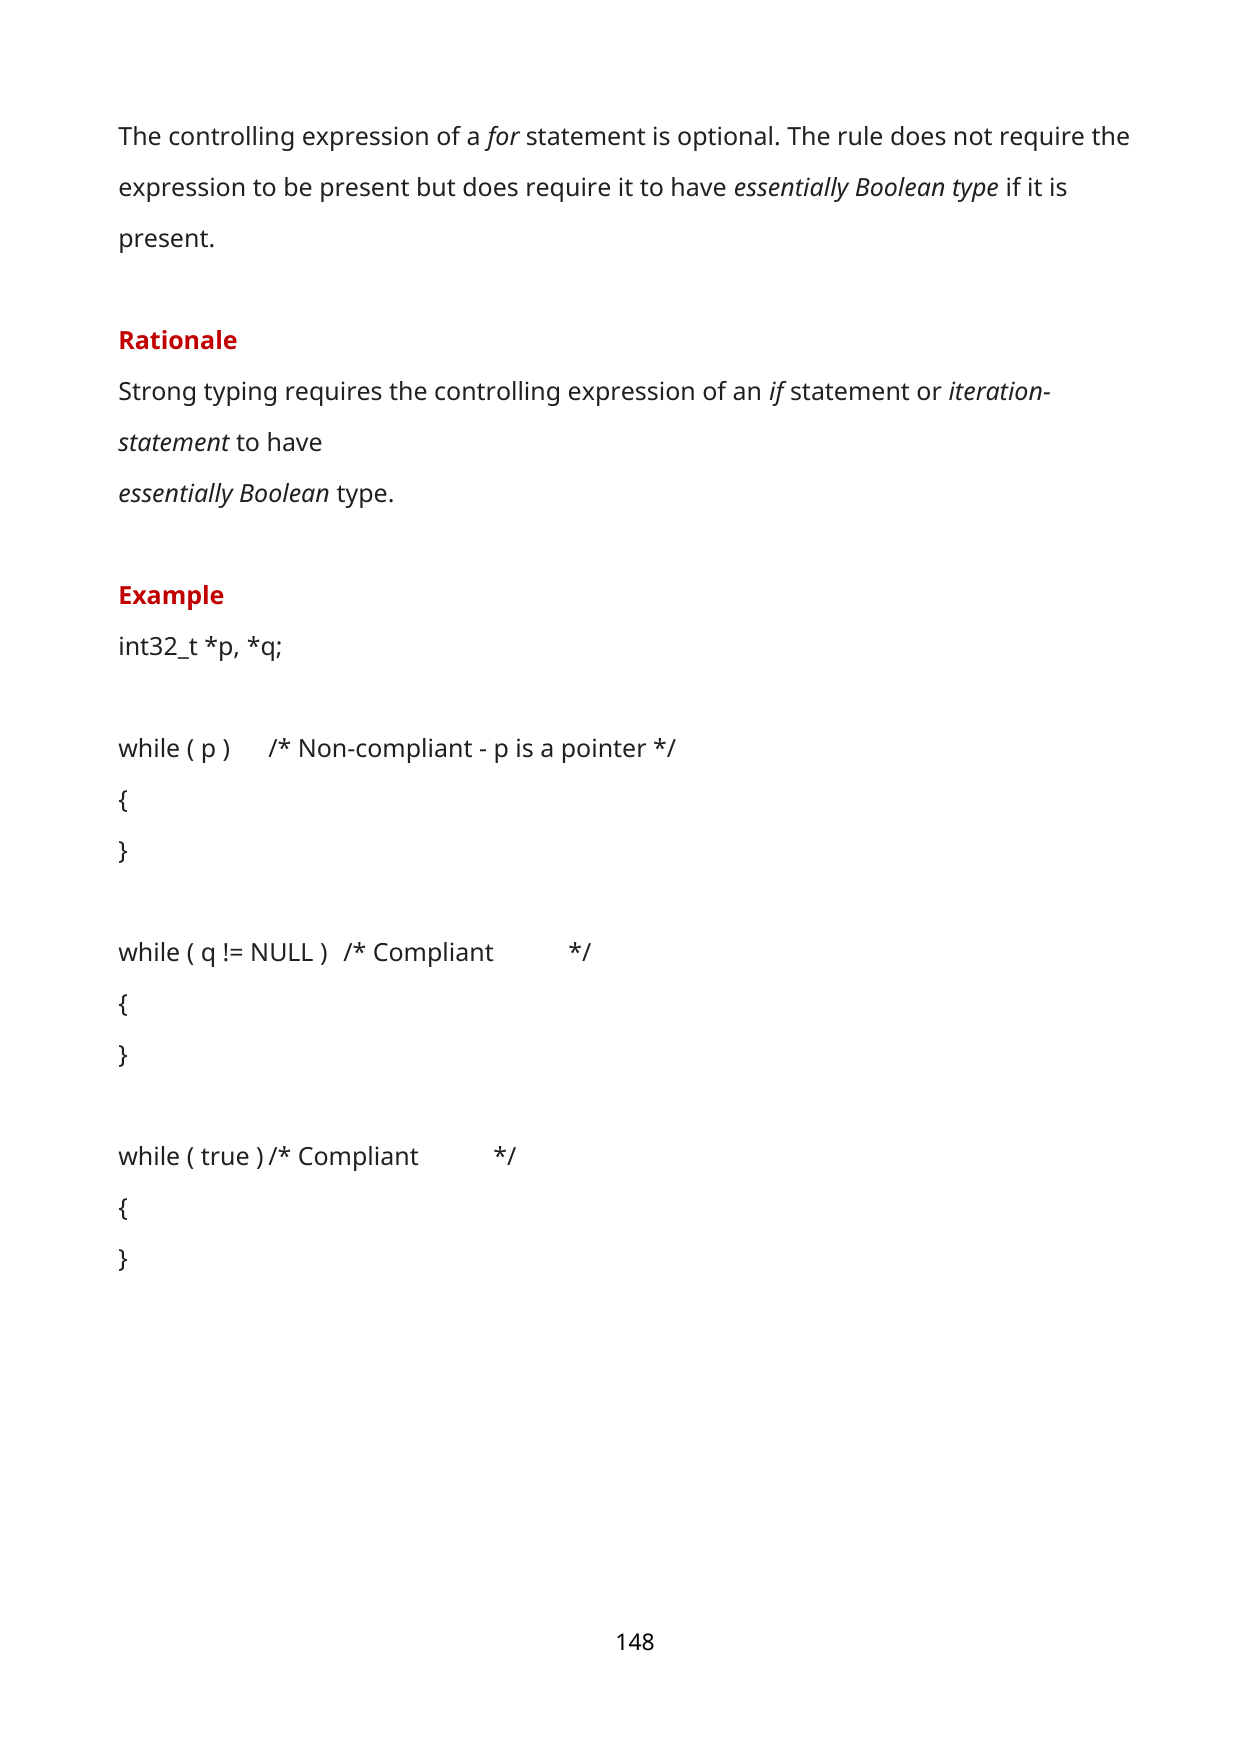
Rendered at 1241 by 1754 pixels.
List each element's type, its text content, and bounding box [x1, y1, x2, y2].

text Rationale [118, 322, 1152, 356]
text while ( true ) /* Compliant */ [118, 1139, 1152, 1173]
text while ( q != NULL ) /* Compliant */ [118, 935, 1152, 969]
text The controlling expression of a for statement is optional. The rule does not require the expression to be present but does require it to have essentially Boolean type if it is present. [118, 118, 1152, 254]
text } [118, 833, 1152, 867]
text Strong typing requires the controlling expression of an if statement or iteration-statement to have [118, 373, 1152, 458]
text } [118, 1241, 1152, 1275]
text { [118, 1190, 1152, 1224]
text essentially Boolean type. [118, 475, 1152, 509]
text { [118, 986, 1152, 1020]
text Example [118, 577, 1152, 612]
text int32_t *p, *q; [118, 628, 1152, 663]
text while ( p ) /* Non-compliant - p is a pointer */ [118, 731, 1152, 765]
text } [118, 1037, 1152, 1071]
text { [118, 782, 1152, 816]
